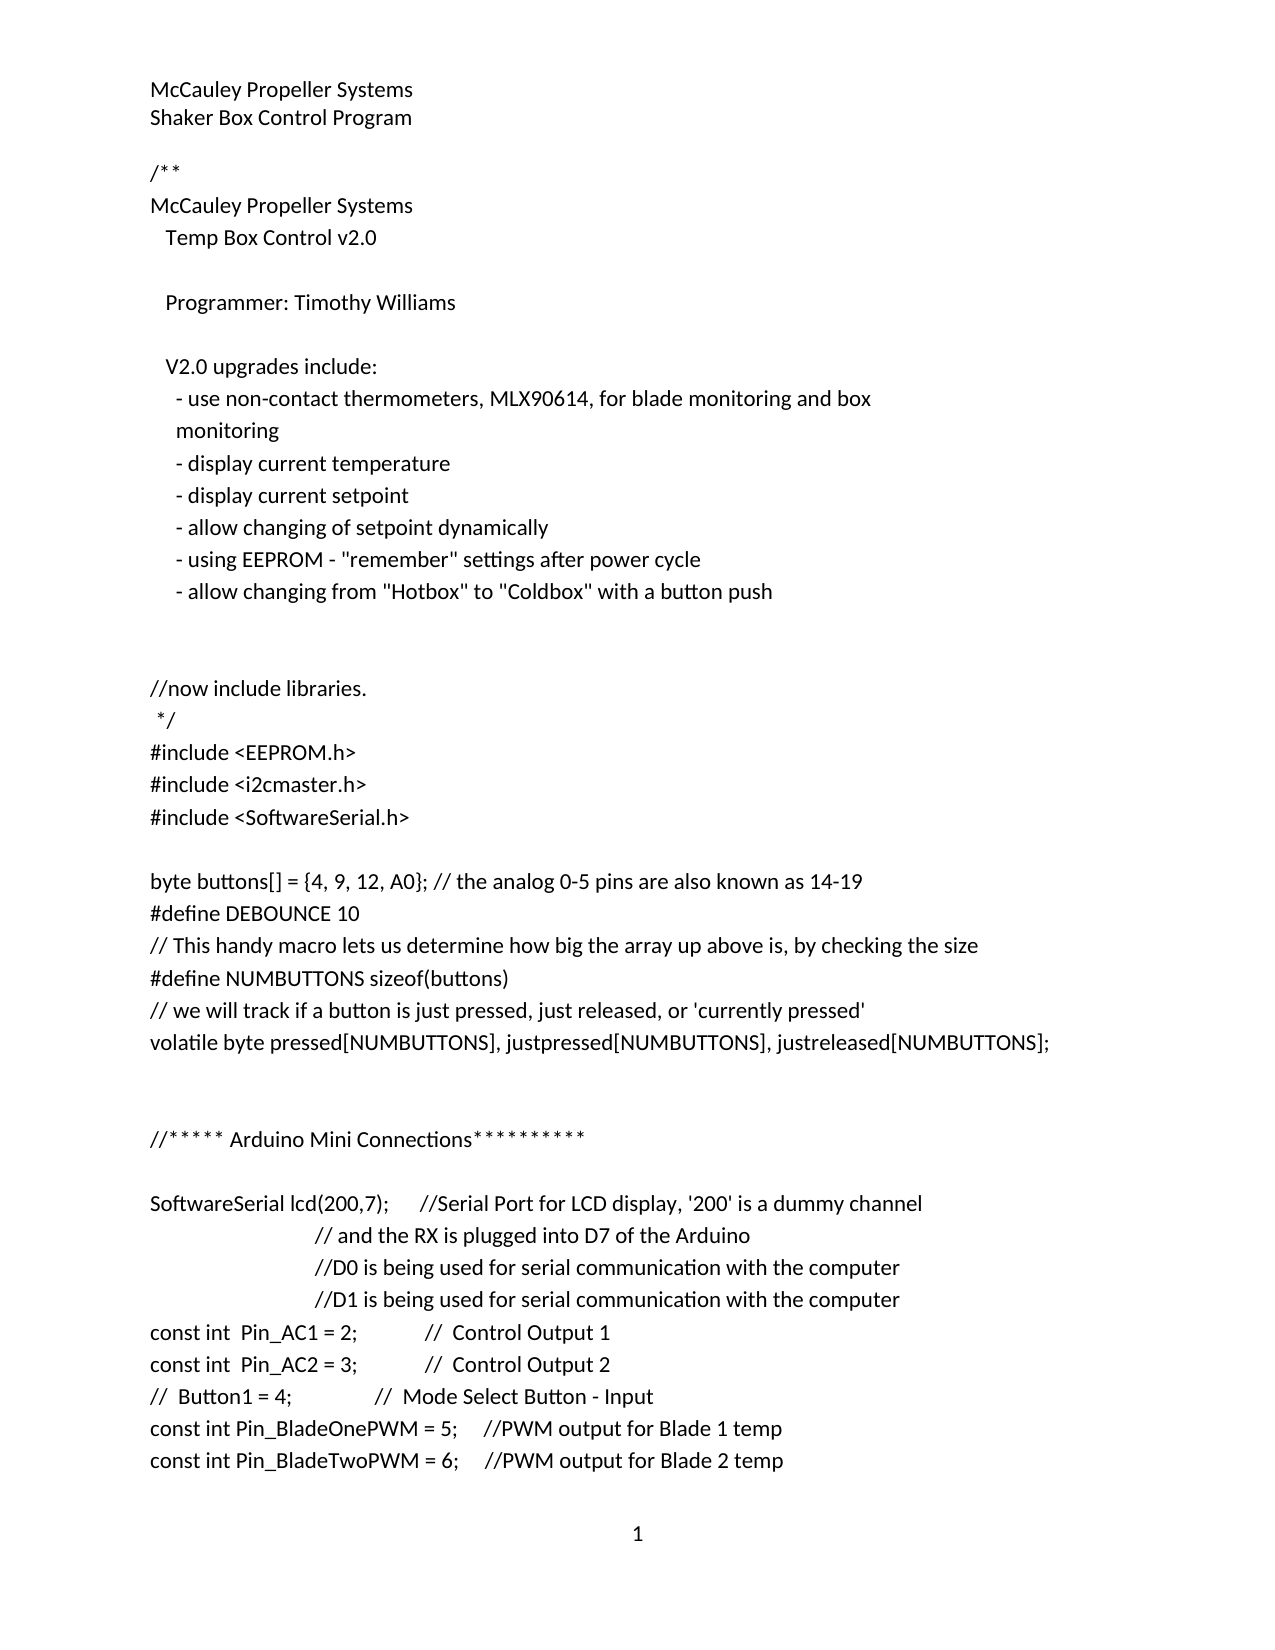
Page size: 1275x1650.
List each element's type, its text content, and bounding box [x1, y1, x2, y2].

text // This handy macro lets us determine how big the array up above is, by checking the size [150, 932, 1125, 959]
text - display current temperature [150, 449, 1125, 477]
text - allow changing from "Hotbox" to "Coldbox" with a button push [150, 577, 1125, 606]
text - display current setpoint [150, 481, 1125, 509]
text volatile byte pressed[NUMBUTTONS], justpressed[NUMBUTTONS], justreleased[NUMBUTTONS]; [150, 1028, 1125, 1056]
text const int Pin_BladeOnePWM = 5; //PWM output for Blade 1 temp [150, 1414, 1125, 1442]
text monitoring [150, 417, 1125, 444]
text //D1 is being used for serial communication with the computer [150, 1286, 1125, 1314]
text const int Pin_AC1 = 2; // Control Output 1 [150, 1318, 1125, 1346]
text // Button1 = 4; // Mode Select Button - Input [150, 1382, 1125, 1410]
text //D0 is being used for serial communication with the computer [150, 1253, 1125, 1281]
text //***** Arduino Mini Connections********** [150, 1125, 1125, 1153]
text Temp Box Control v2.0 [150, 223, 1125, 251]
text SoftwareSerial lcd(200,7); //Serial Port for LCD display, '200' is a dummy channel [150, 1189, 1125, 1217]
text - allow changing of setpoint dynamically [150, 513, 1125, 541]
text /** [150, 159, 1125, 187]
text const int Pin_AC2 = 3; // Control Output 2 [150, 1350, 1125, 1378]
text */ [150, 706, 1125, 734]
text - using EEPROM - "remember" settings after power cycle [150, 545, 1125, 573]
text #include <i2cmaster.h> [150, 771, 1125, 799]
text Programmer: Timothy Williams [150, 288, 1125, 316]
text McCauley Propeller Systems [150, 191, 1125, 219]
text byte buttons[] = {4, 9, 12, A0}; // the analog 0-5 pins are also known as 14-19 [150, 867, 1125, 895]
text // we will track if a button is just pressed, just released, or 'currently pressed' [150, 996, 1125, 1024]
text const int Pin_BladeTwoPWM = 6; //PWM output for Blade 2 temp [150, 1447, 1125, 1474]
text // and the RX is plugged into D7 of the Arduino [150, 1221, 1125, 1249]
text #define NUMBUTTONS sizeof(buttons) [150, 964, 1125, 992]
text #include <SoftwareSerial.h> [150, 803, 1125, 831]
text V2.0 upgrades include: [150, 352, 1125, 380]
text #define DEBOUNCE 10 [150, 899, 1125, 927]
text #include <EEPROM.h> [150, 738, 1125, 766]
text - use non-contact thermometers, MLX90614, for blade monitoring and box [150, 384, 1125, 412]
text //now include libraries. [150, 674, 1125, 702]
